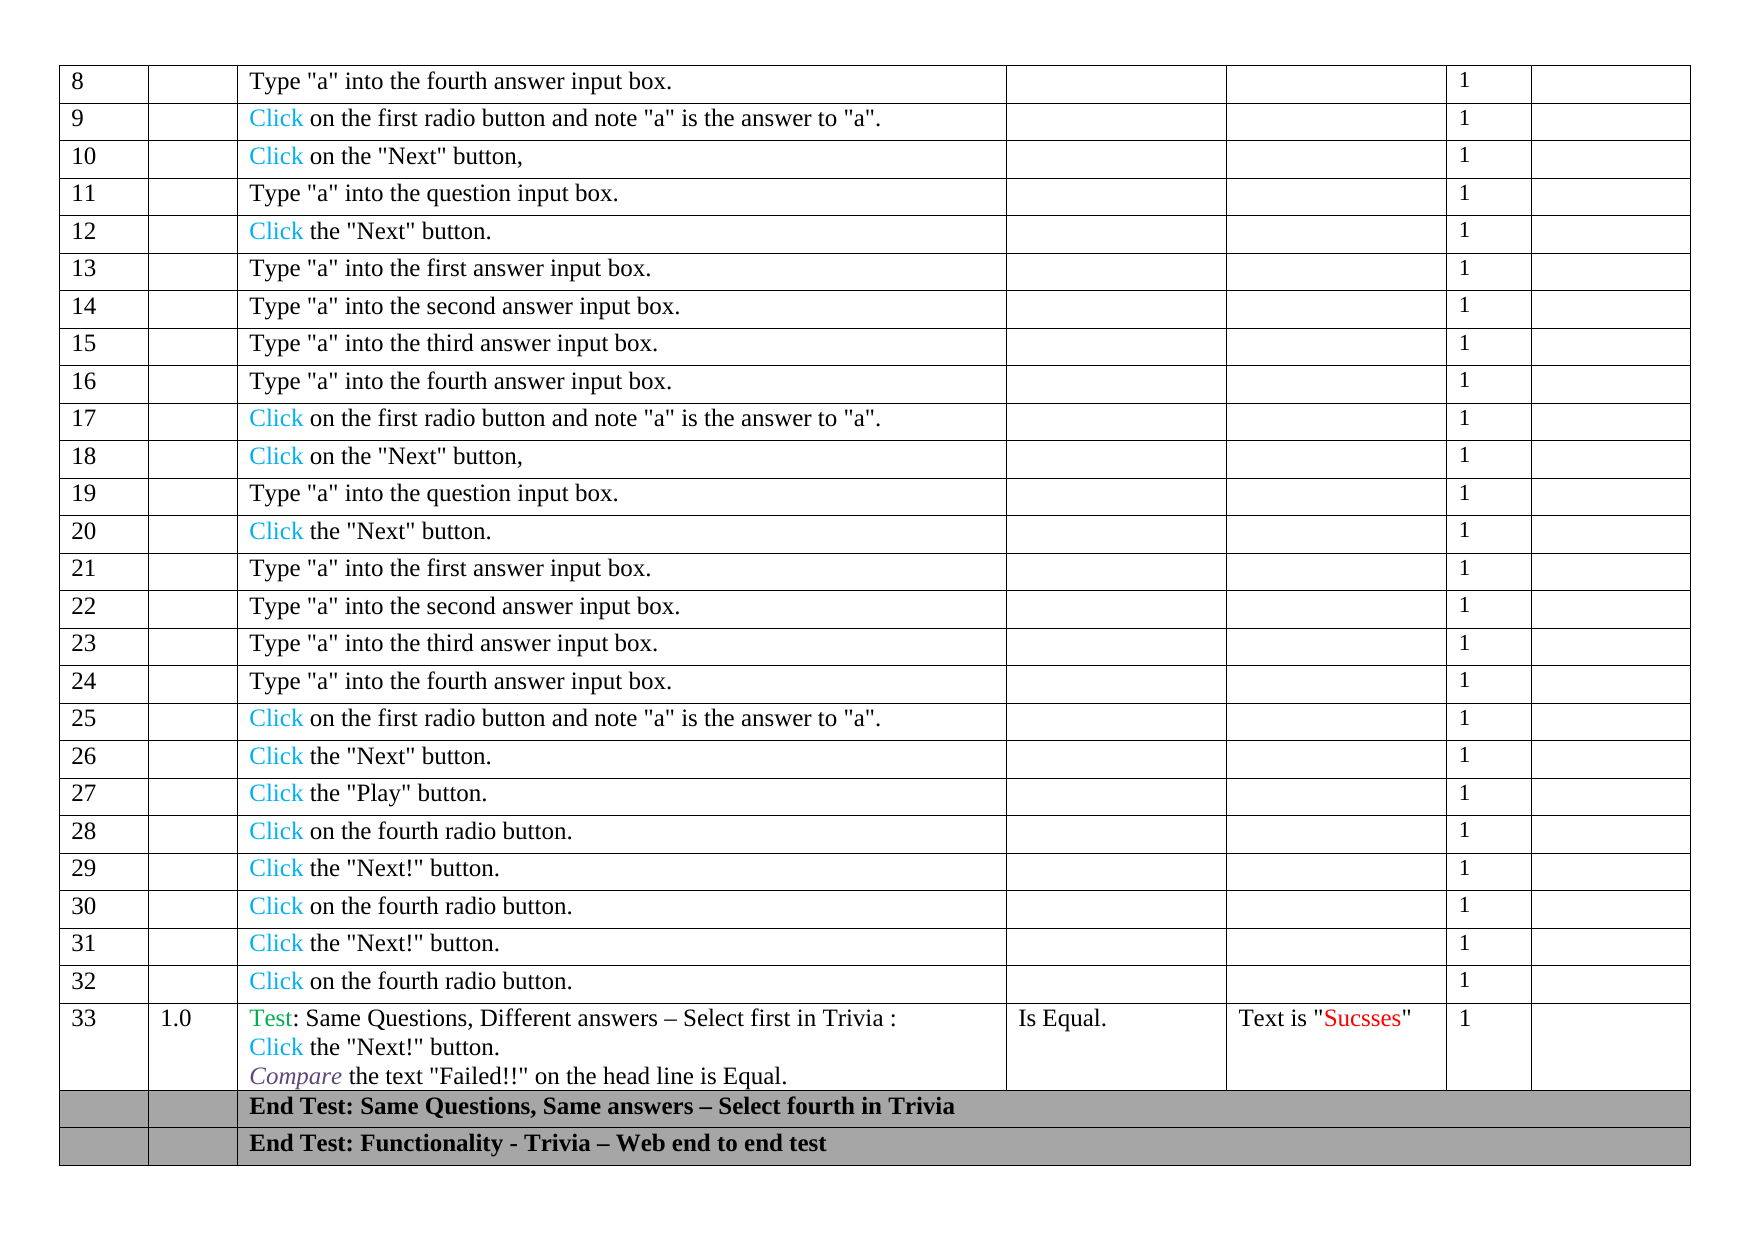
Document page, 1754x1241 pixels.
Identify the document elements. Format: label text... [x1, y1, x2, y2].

table_cell [1532, 779, 1690, 815]
table_cell Click on the first radio button and note "a" is the answer to "a". [238, 704, 1006, 740]
table_cell Click the "Next" button. [238, 216, 1006, 252]
table_cell 1 [1447, 779, 1531, 815]
table_cell [1007, 254, 1226, 290]
table_cell [1532, 666, 1690, 702]
table_cell [1227, 141, 1446, 177]
table_cell 14 [60, 291, 148, 327]
table_cell [149, 441, 237, 477]
table_cell [1007, 929, 1226, 965]
table_cell [1532, 141, 1690, 177]
table_cell 1 [1447, 441, 1531, 477]
table_cell 1 [1447, 516, 1531, 552]
table_cell [1227, 479, 1446, 515]
table_cell 31 [60, 929, 148, 965]
table_cell [149, 66, 237, 102]
table_cell Type "a" into the first answer input box. [238, 254, 1006, 290]
table_cell 29 [60, 854, 148, 890]
table_cell [149, 816, 237, 852]
table_cell [149, 329, 237, 365]
table_cell [1007, 741, 1226, 777]
table_cell Type "a" into the second answer input box. [238, 291, 1006, 327]
table_cell 1 [1447, 291, 1531, 327]
table_cell [1227, 441, 1446, 477]
table_cell [1227, 966, 1446, 1002]
table_cell [1227, 666, 1446, 702]
table_cell [1007, 216, 1226, 252]
table_cell Type "a" into the third answer input box. [238, 629, 1006, 665]
table_cell 1 [1447, 366, 1531, 402]
table_cell [1532, 966, 1690, 1002]
table_cell [1007, 104, 1226, 140]
table_cell 11 [60, 179, 148, 215]
table_cell 1 [1447, 666, 1531, 702]
table_cell [1007, 66, 1226, 102]
table_cell Text is "Sucsses" [1227, 1004, 1446, 1090]
table_cell [1007, 291, 1226, 327]
table_cell Click on the "Next" button, [238, 141, 1006, 177]
table_cell [149, 254, 237, 290]
table_cell Type "a" into the fourth answer input box. [238, 666, 1006, 702]
table_cell 26 [60, 741, 148, 777]
table_cell [1227, 366, 1446, 402]
table_cell [1227, 404, 1446, 440]
table_cell [149, 854, 237, 890]
table_cell [149, 291, 237, 327]
table_cell 1 [1447, 554, 1531, 590]
table_cell 9 [60, 104, 148, 140]
table_cell [1532, 404, 1690, 440]
table_cell [1532, 741, 1690, 777]
table_cell [149, 966, 237, 1002]
table_cell Click the "Next" button. [238, 741, 1006, 777]
table_cell 1 [1447, 629, 1531, 665]
table_cell 10 [60, 141, 148, 177]
table_cell 1 [1447, 179, 1531, 215]
table_cell Type "a" into the first answer input box. [238, 554, 1006, 590]
table_cell [1227, 816, 1446, 852]
table_cell 24 [60, 666, 148, 702]
table_cell [1227, 179, 1446, 215]
table_cell 1 [1447, 104, 1531, 140]
table_cell 20 [60, 516, 148, 552]
table_cell [1532, 104, 1690, 140]
table_cell Type "a" into the fourth answer input box. [238, 366, 1006, 402]
table_cell End Test: Same Questions, Same answers – Select fourth in Trivia [238, 1091, 1690, 1127]
table_cell [1007, 591, 1226, 627]
table_cell [1532, 441, 1690, 477]
table_cell [149, 591, 237, 627]
table_cell [1532, 704, 1690, 740]
table_cell [1532, 66, 1690, 102]
table_cell [1227, 704, 1446, 740]
table_cell 21 [60, 554, 148, 590]
table_cell [149, 141, 237, 177]
table_cell [149, 479, 237, 515]
table_cell [149, 891, 237, 927]
table_cell [1227, 254, 1446, 290]
table_cell [1007, 891, 1226, 927]
table_cell [60, 1091, 148, 1127]
table_cell 1 [1447, 704, 1531, 740]
table_cell End Test: Functionality - Trivia – Web end to end test [238, 1128, 1690, 1165]
table_cell Click on the fourth radio button. [238, 966, 1006, 1002]
table_cell 1 [1447, 141, 1531, 177]
table_cell [1007, 366, 1226, 402]
table_cell [1227, 516, 1446, 552]
table_cell 1 [1447, 891, 1531, 927]
table_cell Click on the fourth radio button. [238, 891, 1006, 927]
table_cell 1 [1447, 254, 1531, 290]
table_cell [1007, 854, 1226, 890]
table_cell [1532, 516, 1690, 552]
table_cell [1227, 66, 1446, 102]
table_cell 28 [60, 816, 148, 852]
table_cell [1227, 629, 1446, 665]
table_cell Type "a" into the question input box. [238, 479, 1006, 515]
table_cell Click the "Next!" button. [238, 854, 1006, 890]
table_cell [1532, 854, 1690, 890]
table_cell 1 [1447, 404, 1531, 440]
table_cell [149, 666, 237, 702]
table_cell [149, 929, 237, 965]
table_cell [1532, 929, 1690, 965]
table_cell Is Equal. [1007, 1004, 1226, 1090]
table_cell [1532, 291, 1690, 327]
table_cell 33 [60, 1004, 148, 1090]
table_cell Click the "Next" button. [238, 516, 1006, 552]
table_cell [1532, 329, 1690, 365]
table_cell 1 [1447, 591, 1531, 627]
table_cell [1532, 591, 1690, 627]
table_cell [1007, 966, 1226, 1002]
table_cell [1227, 291, 1446, 327]
table_cell [1532, 366, 1690, 402]
table_cell 1 [1447, 741, 1531, 777]
table_cell [149, 741, 237, 777]
table_cell [1007, 179, 1226, 215]
table_cell [1007, 629, 1226, 665]
table_cell 19 [60, 479, 148, 515]
table_cell [1532, 629, 1690, 665]
table_cell Click on the "Next" button, [238, 441, 1006, 477]
table_cell [1007, 441, 1226, 477]
table_cell 18 [60, 441, 148, 477]
table_cell 8 [60, 66, 148, 102]
table_cell [1227, 854, 1446, 890]
table_cell [60, 1128, 148, 1165]
table_cell [1007, 516, 1226, 552]
table_cell 12 [60, 216, 148, 252]
table_cell [149, 704, 237, 740]
table_cell [149, 404, 237, 440]
table_cell [149, 104, 237, 140]
table_cell 25 [60, 704, 148, 740]
table_cell [149, 366, 237, 402]
table_cell 13 [60, 254, 148, 290]
table_cell [1532, 179, 1690, 215]
table_cell 1 [1447, 854, 1531, 890]
table_cell [1227, 929, 1446, 965]
table_cell 1 [1447, 216, 1531, 252]
table_cell Click on the fourth radio button. [238, 816, 1006, 852]
table_cell [1227, 741, 1446, 777]
table_cell Click the "Play" button. [238, 779, 1006, 815]
table_cell [149, 516, 237, 552]
table_cell [1007, 329, 1226, 365]
table_cell Test: Same Questions, Different answers – Select first in Trivia : Click the "Next!" button. Compare the text "Failed!!" on the head line is Equal. [238, 1004, 1006, 1090]
table_cell [1007, 404, 1226, 440]
table_cell 1 [1447, 966, 1531, 1002]
table_cell 1 [1447, 1004, 1531, 1090]
table_cell Type "a" into the second answer input box. [238, 591, 1006, 627]
table_cell Type "a" into the question input box. [238, 179, 1006, 215]
table_cell 15 [60, 329, 148, 365]
table_cell [149, 1091, 237, 1127]
table_cell 23 [60, 629, 148, 665]
table_cell [1007, 666, 1226, 702]
table_cell [1007, 141, 1226, 177]
table_cell 1 [1447, 66, 1531, 102]
table_cell [1227, 591, 1446, 627]
table_cell Type "a" into the third answer input box. [238, 329, 1006, 365]
table_cell [1007, 554, 1226, 590]
table_cell [149, 216, 237, 252]
table_cell [1532, 554, 1690, 590]
table_cell [1227, 104, 1446, 140]
table_cell [1007, 704, 1226, 740]
table_cell Click the "Next!" button. [238, 929, 1006, 965]
table_cell 30 [60, 891, 148, 927]
table_cell [149, 179, 237, 215]
table_cell [149, 629, 237, 665]
table_cell 16 [60, 366, 148, 402]
table_cell [1227, 779, 1446, 815]
table_cell [149, 554, 237, 590]
table_cell 27 [60, 779, 148, 815]
table_cell [149, 779, 237, 815]
table_cell [1227, 891, 1446, 927]
table_cell [1227, 329, 1446, 365]
table_cell Click on the first radio button and note "a" is the answer to "a". [238, 104, 1006, 140]
table_cell [1532, 816, 1690, 852]
table_cell [1227, 554, 1446, 590]
table_cell Type "a" into the fourth answer input box. [238, 66, 1006, 102]
table_cell [1532, 1004, 1690, 1090]
table_cell [1532, 216, 1690, 252]
table_cell 1 [1447, 329, 1531, 365]
table_cell [1532, 891, 1690, 927]
table_cell 1 [1447, 816, 1531, 852]
table_cell [1007, 479, 1226, 515]
table_cell [1007, 779, 1226, 815]
table_cell 32 [60, 966, 148, 1002]
table_cell 1.0 [149, 1004, 237, 1090]
table_cell [1532, 254, 1690, 290]
table_cell [1227, 216, 1446, 252]
table_cell Click on the first radio button and note "a" is the answer to "a". [238, 404, 1006, 440]
table_cell 22 [60, 591, 148, 627]
table_cell [1007, 816, 1226, 852]
table_cell 1 [1447, 479, 1531, 515]
table_cell 17 [60, 404, 148, 440]
table_cell [149, 1128, 237, 1165]
table_cell [1532, 479, 1690, 515]
table_cell 1 [1447, 929, 1531, 965]
